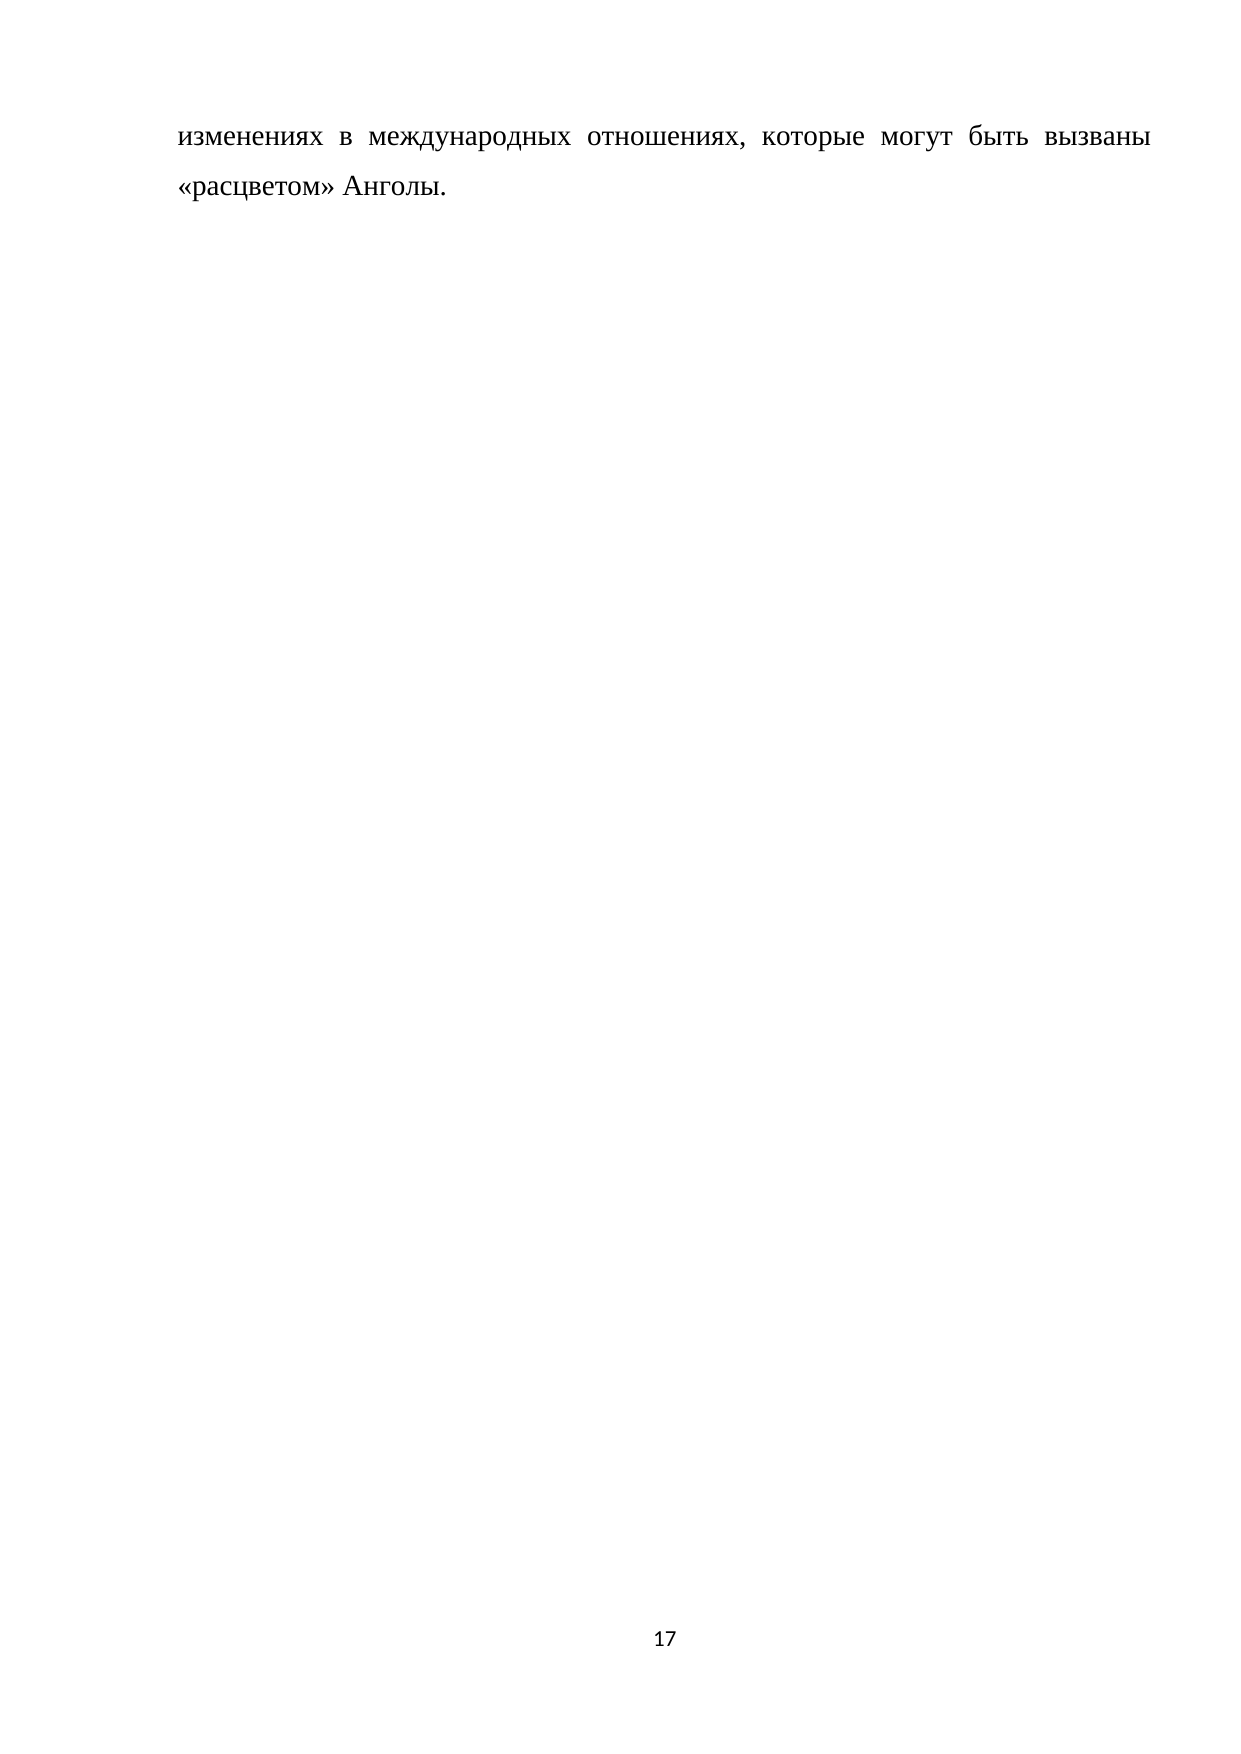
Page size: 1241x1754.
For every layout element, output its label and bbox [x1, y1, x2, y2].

text [177, 118, 1152, 202]
